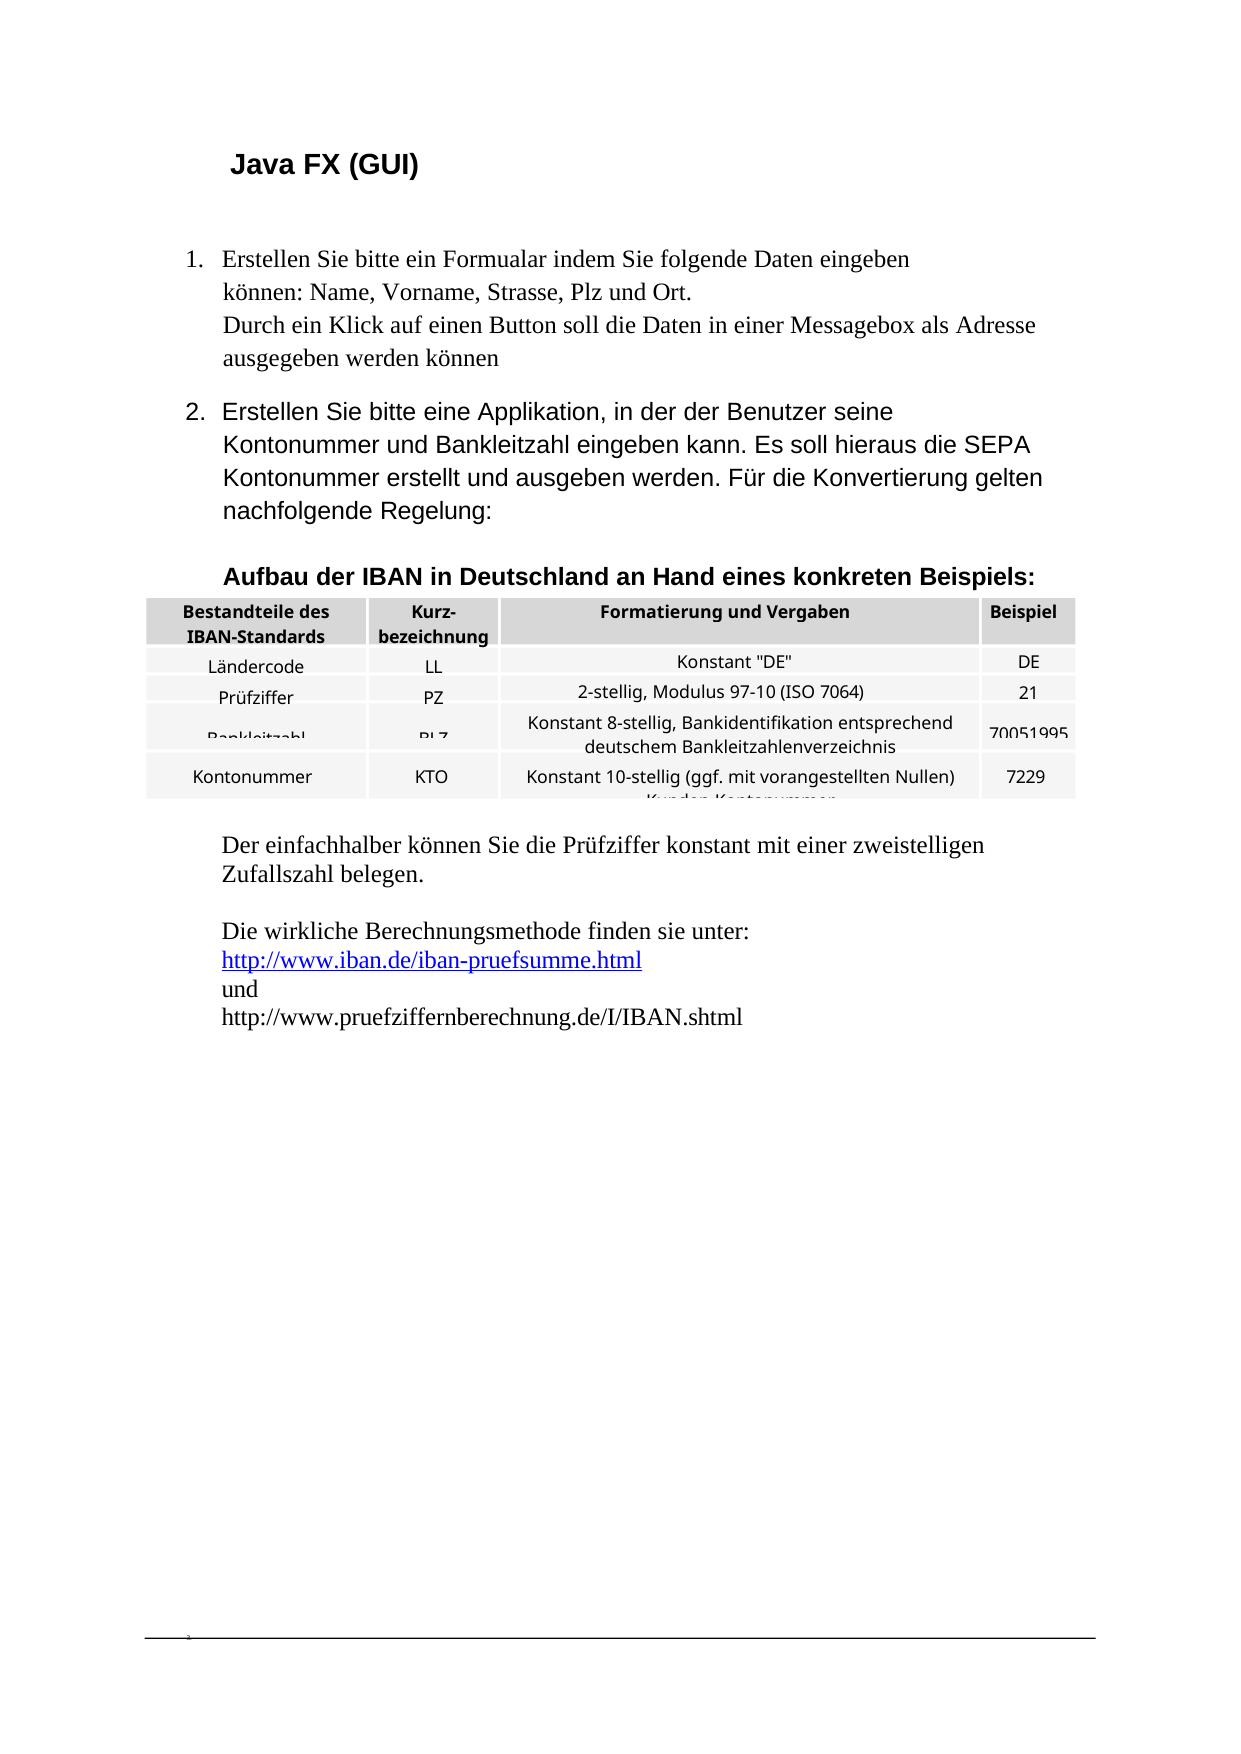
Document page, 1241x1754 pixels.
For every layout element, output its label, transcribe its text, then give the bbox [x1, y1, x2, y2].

text Die wirkliche Berechnungsmethode finden sie unter: http://www.iban.de/iban-pruefsumme.html [221, 916, 750, 974]
text Durch ein Klick auf einen Button soll die Daten in einer Messagebox als Adresse ausgegeben werden können [223, 310, 1076, 372]
subtitle Aufbau der IBAN in Deutschland an Hand eines konkreten Beispiels: [223, 562, 1240, 591]
subtitle Java FX (GUI) [230, 147, 1240, 181]
text und http://www.pruefziffernberechnung.de/I/IBAN.shtml [221, 974, 750, 1031]
list Erstellen Sie bitte eine Applikation, in der der Benutzer seine Kontonummer und Bankleitzahl eingeben kann. Es soll hieraus die SEPA Kontonummer erstellt und ausgeben werden. Für die Konvertierung gelten nachfolgende Regelung: [185, 397, 1057, 524]
list Erstellen Sie bitte ein Formualar indem Sie folgende Daten eingeben können: Name, Vorname, Strasse, Plz und Ort. [185, 244, 996, 306]
text Der einfachhalber können Sie die Prüfziffer konstant mit einer zweistelligen Zufallszahl belegen. [221, 830, 1076, 887]
